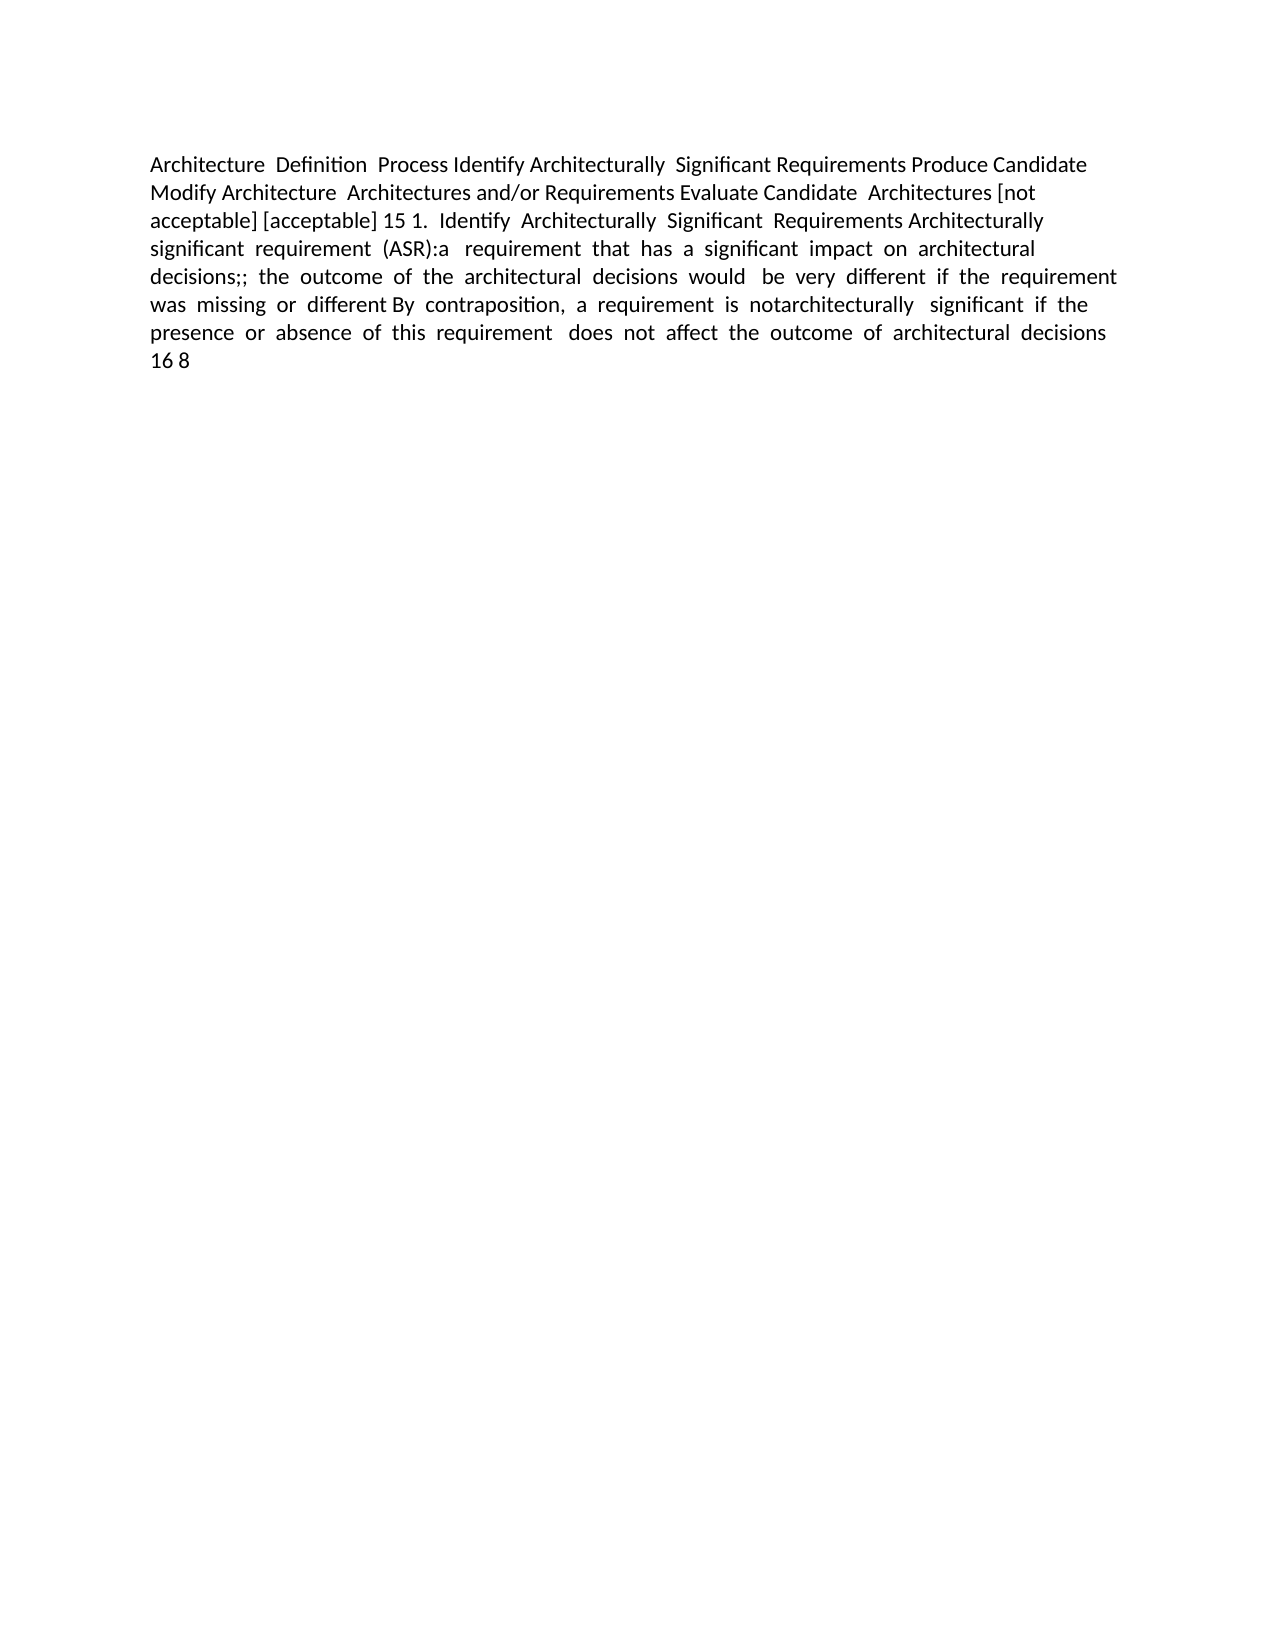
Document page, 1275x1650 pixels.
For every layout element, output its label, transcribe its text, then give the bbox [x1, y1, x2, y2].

text Architecture Definition Process Identify Architecturally Significant Requirements Produce Candidate Modify Architecture Architectures and/or Requirements Evaluate Candidate Architectures [not acceptable] [acceptable] 15 1. Identify Architecturally Significant Requirements Architecturally significant requirement (ASR):a requirement that has a significant impact on architectural decisions;; the outcome of the architectural decisions would be very different if the requirement was missing or different By contraposition, a requirement is notarchitecturally significant if the presence or absence of this requirement does not affect the outcome of architectural decisions 16 8 [150, 150, 1125, 457]
